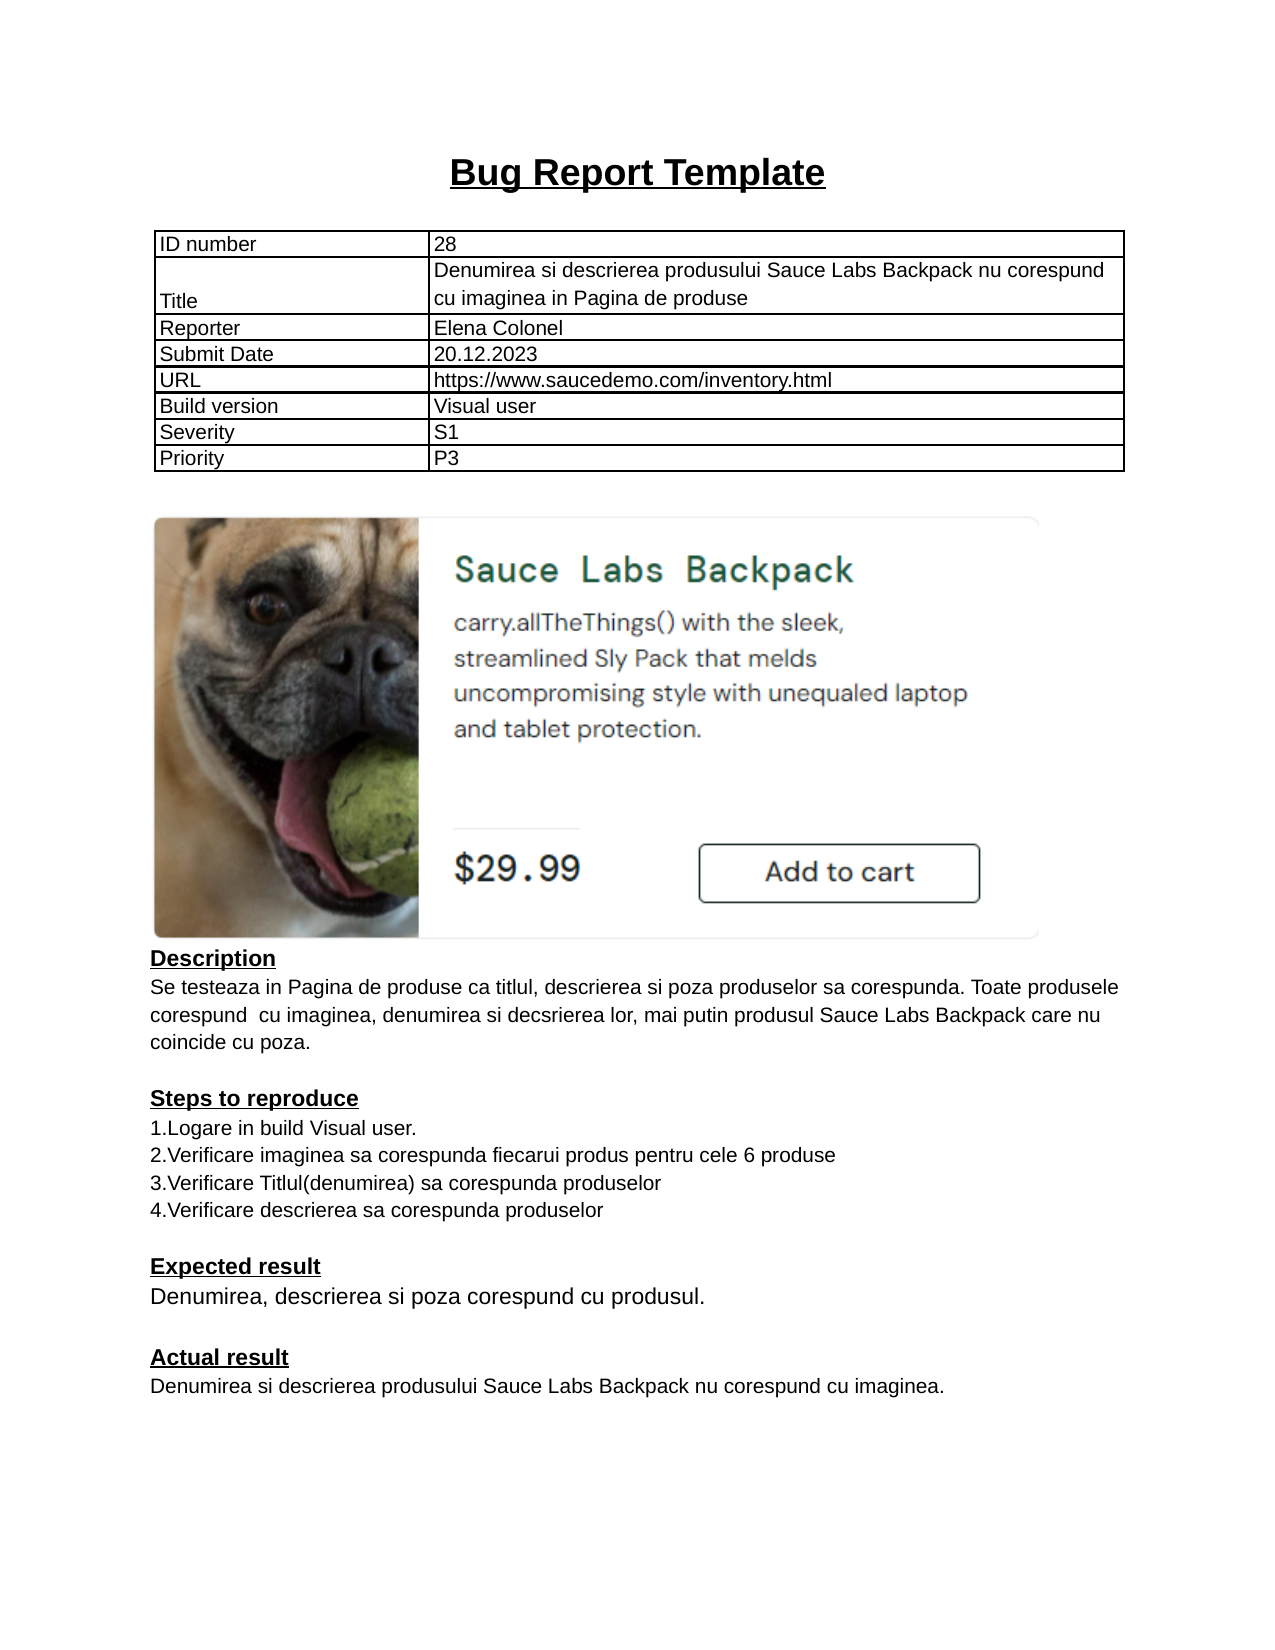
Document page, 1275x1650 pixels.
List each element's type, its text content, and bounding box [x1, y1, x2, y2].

text 3.Verificare Titlul(denumirea) sa corespunda produselor [150, 1170, 1125, 1194]
table_cell Submit Date [156, 341, 428, 365]
table_cell P3 [430, 446, 1123, 469]
text Steps to reproduce [150, 1085, 1125, 1112]
table_cell URL [156, 368, 428, 391]
table_cell Visual user [430, 394, 1123, 417]
text Bug Report Template [150, 150, 1125, 193]
table_header ID number [156, 232, 428, 256]
table_cell Build version [156, 394, 428, 417]
table_cell Reporter [156, 315, 428, 339]
text Se testeaza in Pagina de produse ca titlul, descrierea si poza produselor sa corespunda. Toate produsele corespund cu imaginea, denumirea si decsrierea lor, mai putin produsul Sauce Labs Backpack care nu coincide cu poza. [150, 975, 1125, 1054]
text Expected result [150, 1253, 1125, 1279]
table_cell https://www.saucedemo.com/inventory.html [430, 368, 1123, 391]
table_cell Severity [156, 420, 428, 443]
text Actual result [150, 1343, 1125, 1370]
text Description [150, 945, 1125, 971]
picture [150, 501, 1039, 941]
table_cell Title [156, 258, 428, 313]
table_cell Denumirea si descrierea produsului Sauce Labs Backpack nu corespund cu imaginea in Pagina de produse [430, 258, 1123, 313]
table_cell Priority [156, 446, 428, 469]
table_cell S1 [430, 420, 1123, 443]
text 2.Verificare imaginea sa corespunda fiecarui produs pentru cele 6 produse [150, 1143, 1125, 1167]
text Denumirea, descrierea si poza corespund cu produsul. [150, 1283, 1125, 1309]
table_cell Elena Colonel [430, 315, 1123, 339]
text Denumirea si descrierea produsului Sauce Labs Backpack nu corespund cu imaginea. [150, 1374, 1125, 1398]
table_header 28 [430, 232, 1123, 256]
table_cell 20.12.2023 [430, 341, 1123, 365]
text 4.Verificare descrierea sa corespunda produselor [150, 1198, 1125, 1222]
text 1.Logare in build Visual user. [150, 1115, 1125, 1139]
